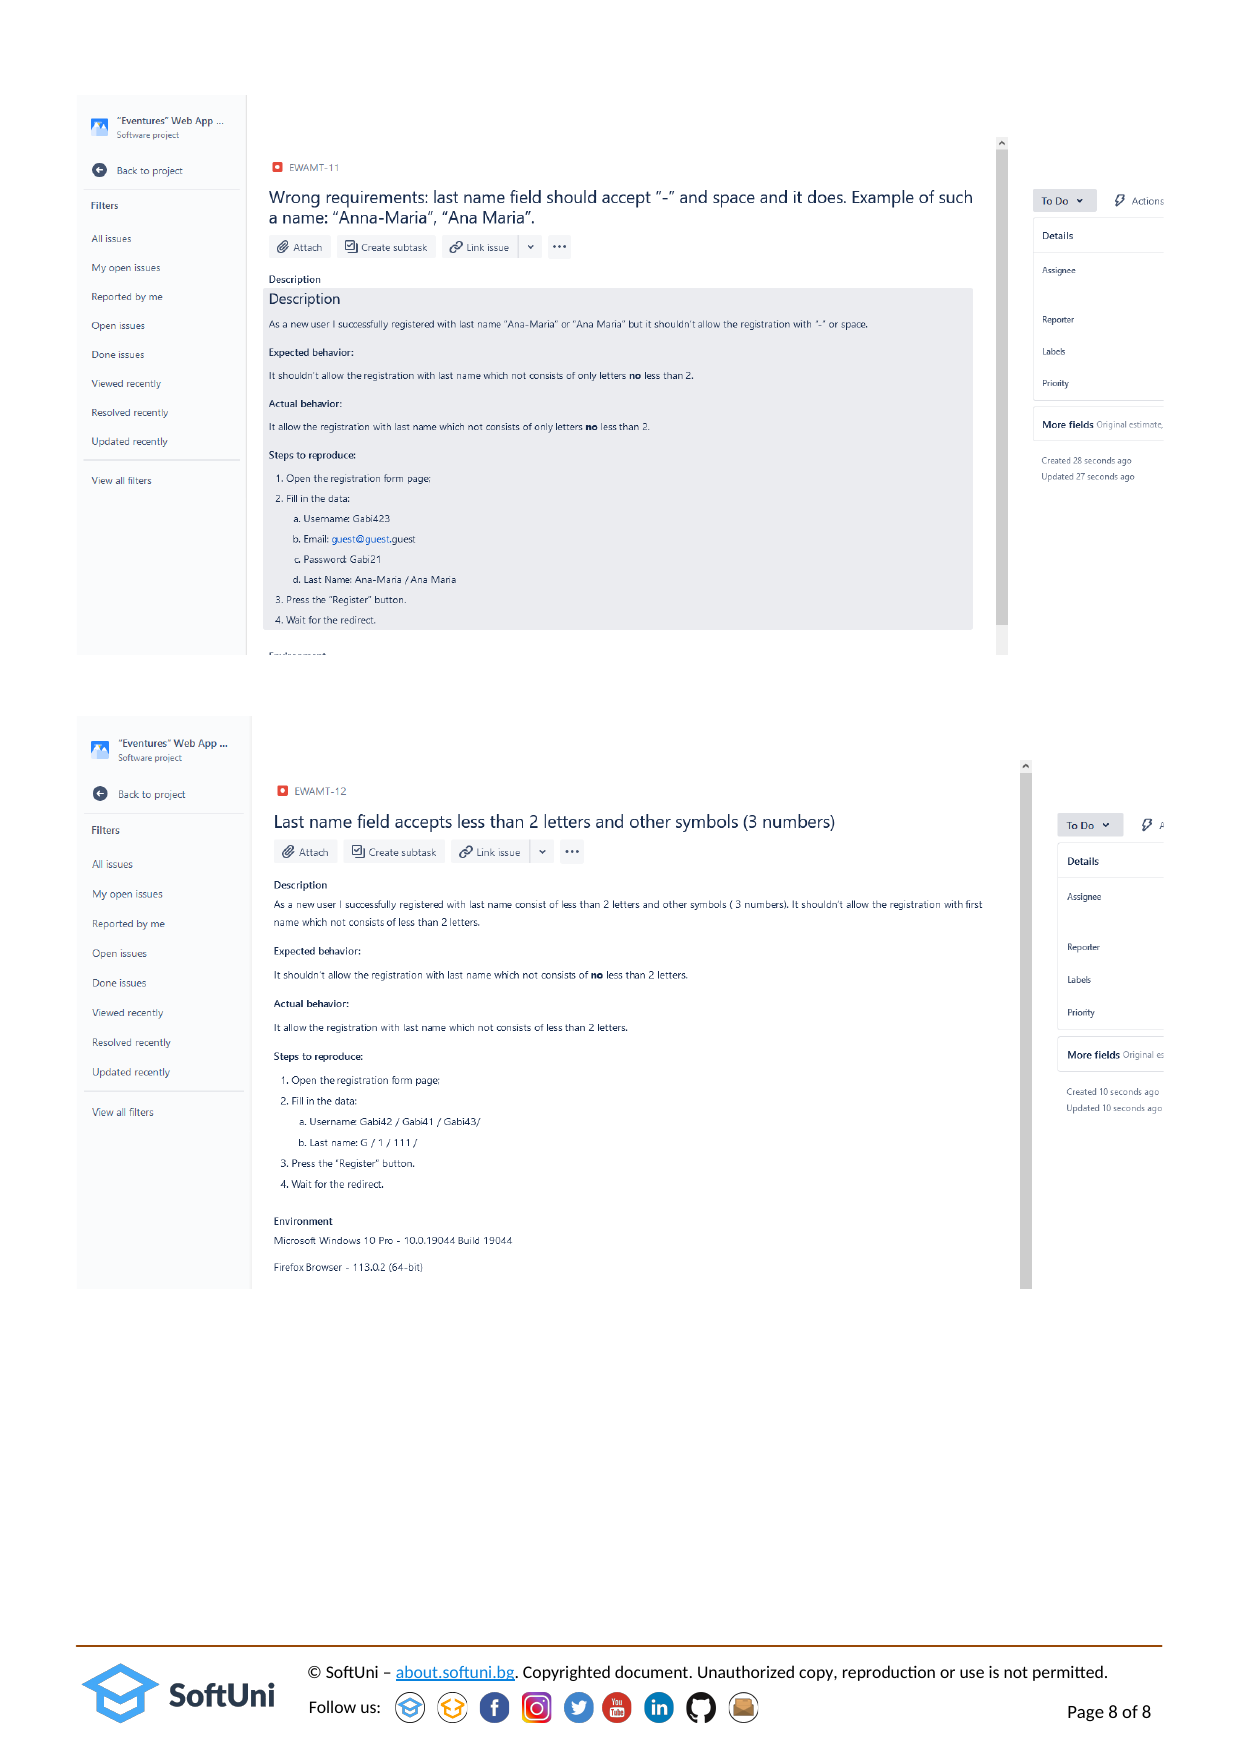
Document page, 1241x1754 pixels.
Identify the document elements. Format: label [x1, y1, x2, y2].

picture [665, 1692, 674, 1701]
picture [602, 1692, 632, 1723]
picture [728, 1692, 759, 1723]
picture [644, 1714, 653, 1723]
picture [76, 95, 1164, 655]
picture [665, 1714, 674, 1723]
picture [686, 1692, 716, 1723]
picture [644, 1692, 653, 1701]
picture [564, 1692, 594, 1723]
picture [522, 1692, 552, 1723]
picture [76, 716, 1164, 1289]
picture [437, 1692, 468, 1723]
picture [395, 1692, 425, 1723]
picture [658, 1705, 667, 1714]
picture [75, 1658, 281, 1729]
picture [479, 1692, 510, 1723]
